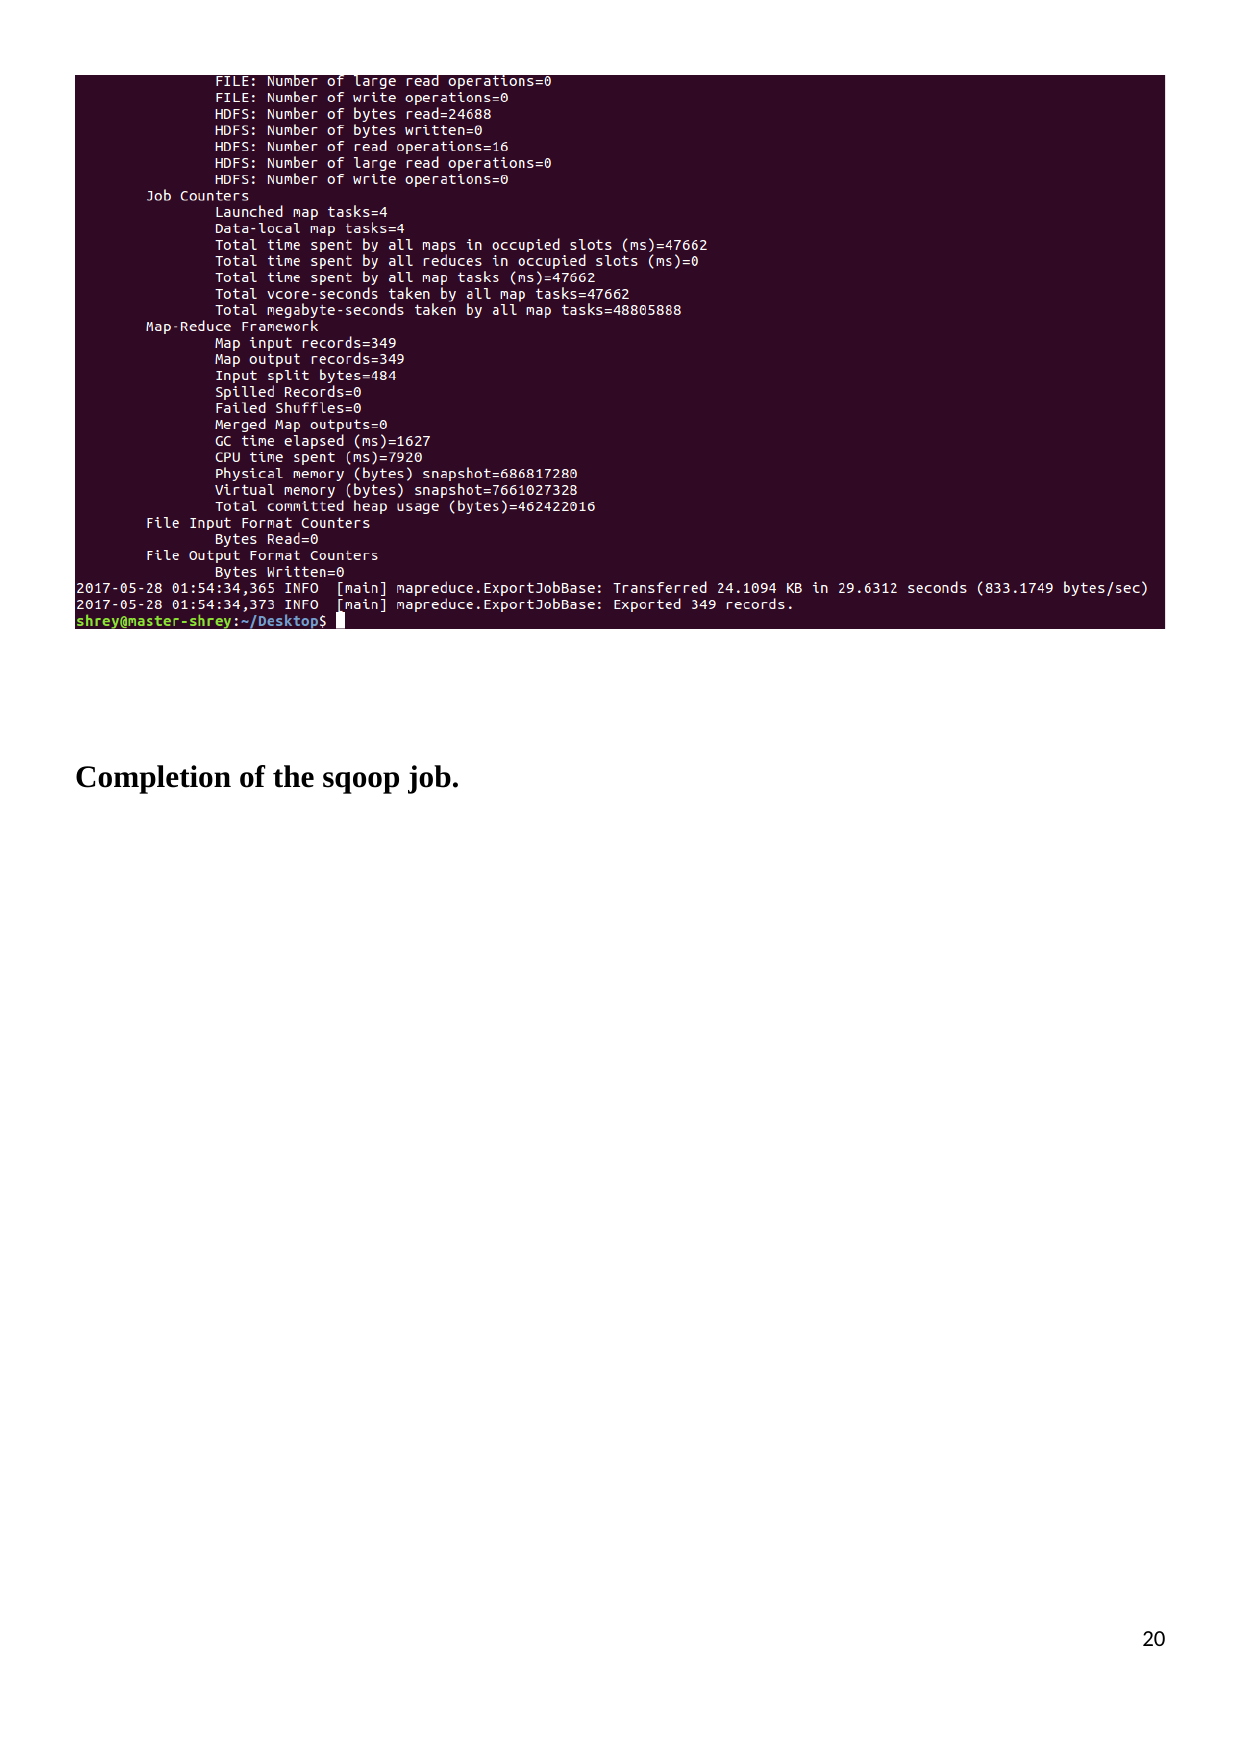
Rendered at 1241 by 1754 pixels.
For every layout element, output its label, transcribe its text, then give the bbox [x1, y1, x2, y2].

picture [75, 75, 1166, 629]
text Completion of the sqoop job. [75, 758, 1165, 794]
